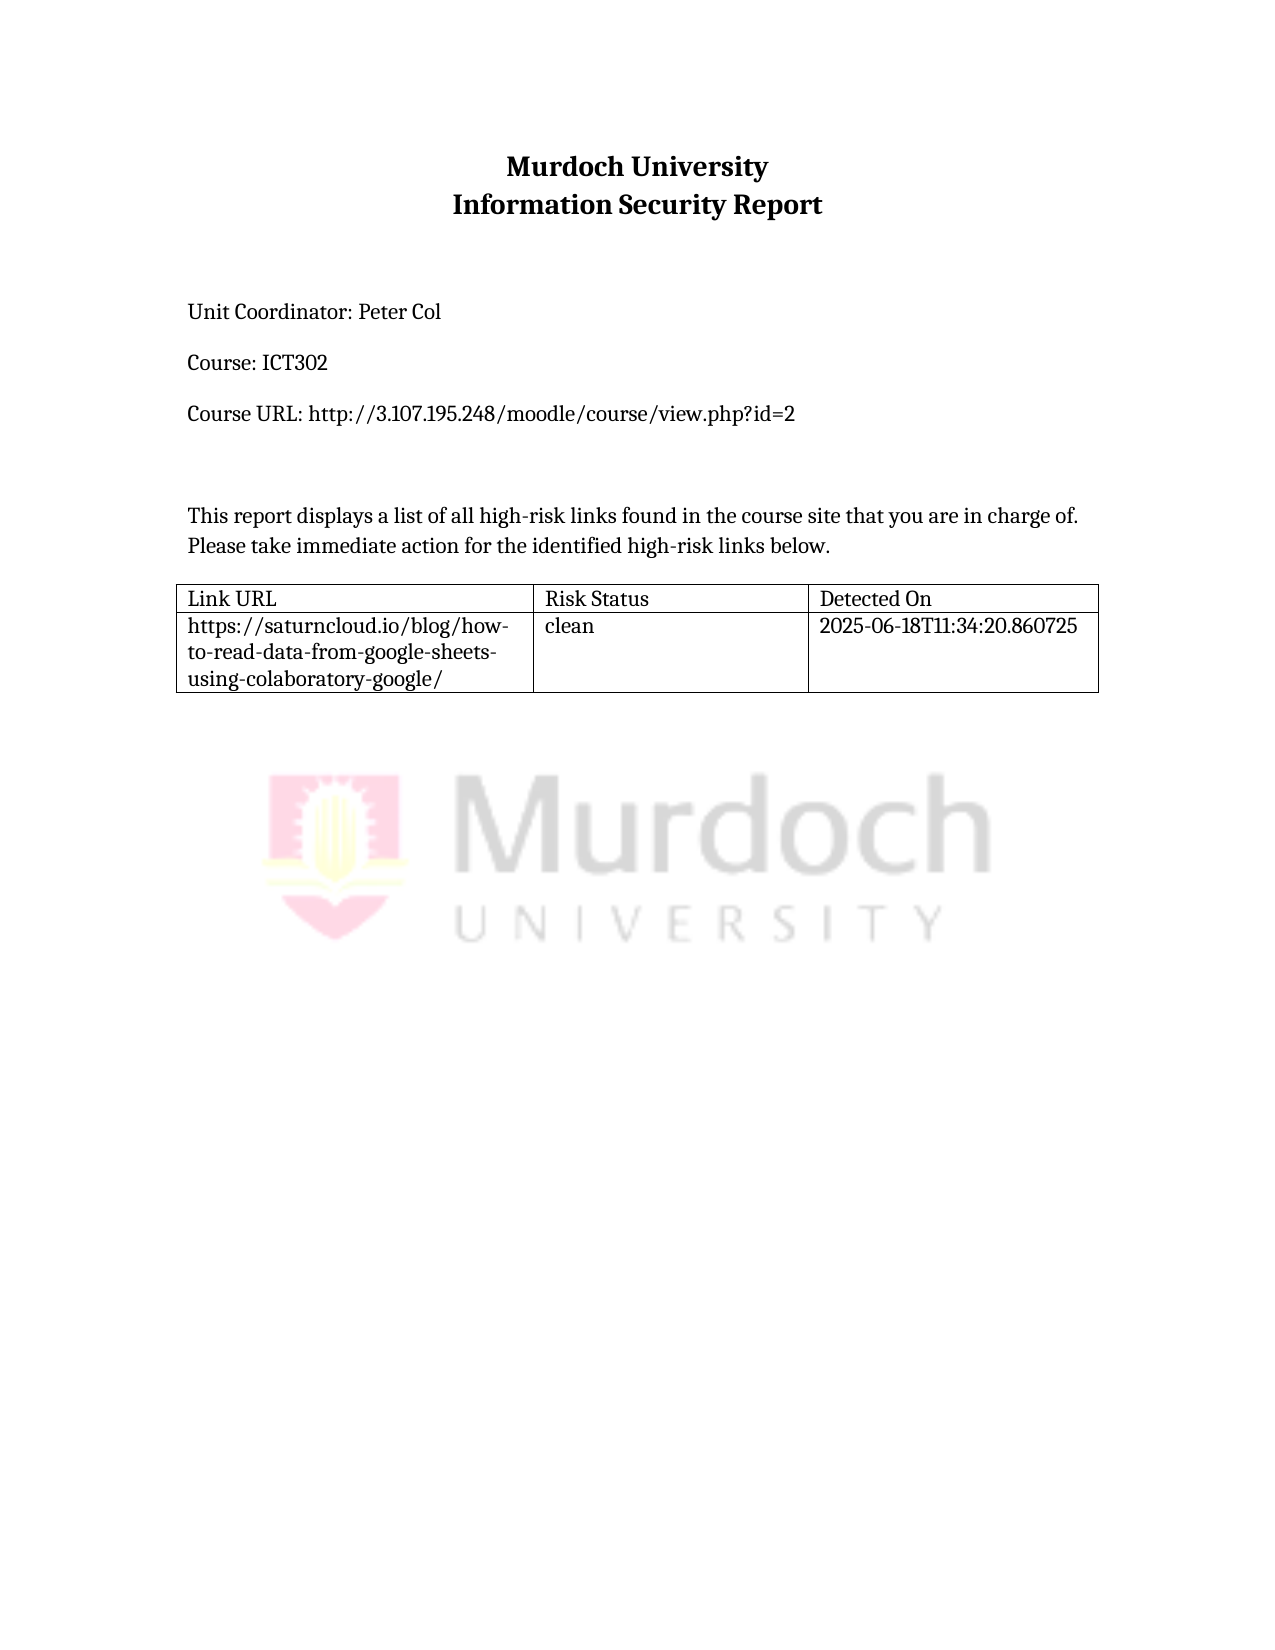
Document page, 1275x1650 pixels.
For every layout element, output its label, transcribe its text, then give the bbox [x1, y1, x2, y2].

table_cell https://saturncloud.io/blog/how-to-read-data-from-google-sheets-using-colaboratory-google/ [177, 613, 533, 692]
text Murdoch University Information Security Report [187, 150, 1087, 222]
table_header Detected On [809, 585, 1098, 612]
table_cell clean [534, 613, 808, 692]
table_cell 2025-06-18T11:34:20.860725 [809, 613, 1098, 692]
table_header Link URL [177, 585, 533, 612]
text Course URL: http://3.107.195.248/moodle/course/view.php?id=2 [187, 401, 1087, 427]
table_header Risk Status [534, 585, 808, 612]
text Unit Coordinator: Peter Col [187, 299, 1087, 325]
text Course: ICT302 [187, 350, 1087, 376]
text This report displays a list of all high-risk links found in the course site that you are in charge of. Please take immediate action for the identified high-risk links below. [187, 503, 1087, 560]
